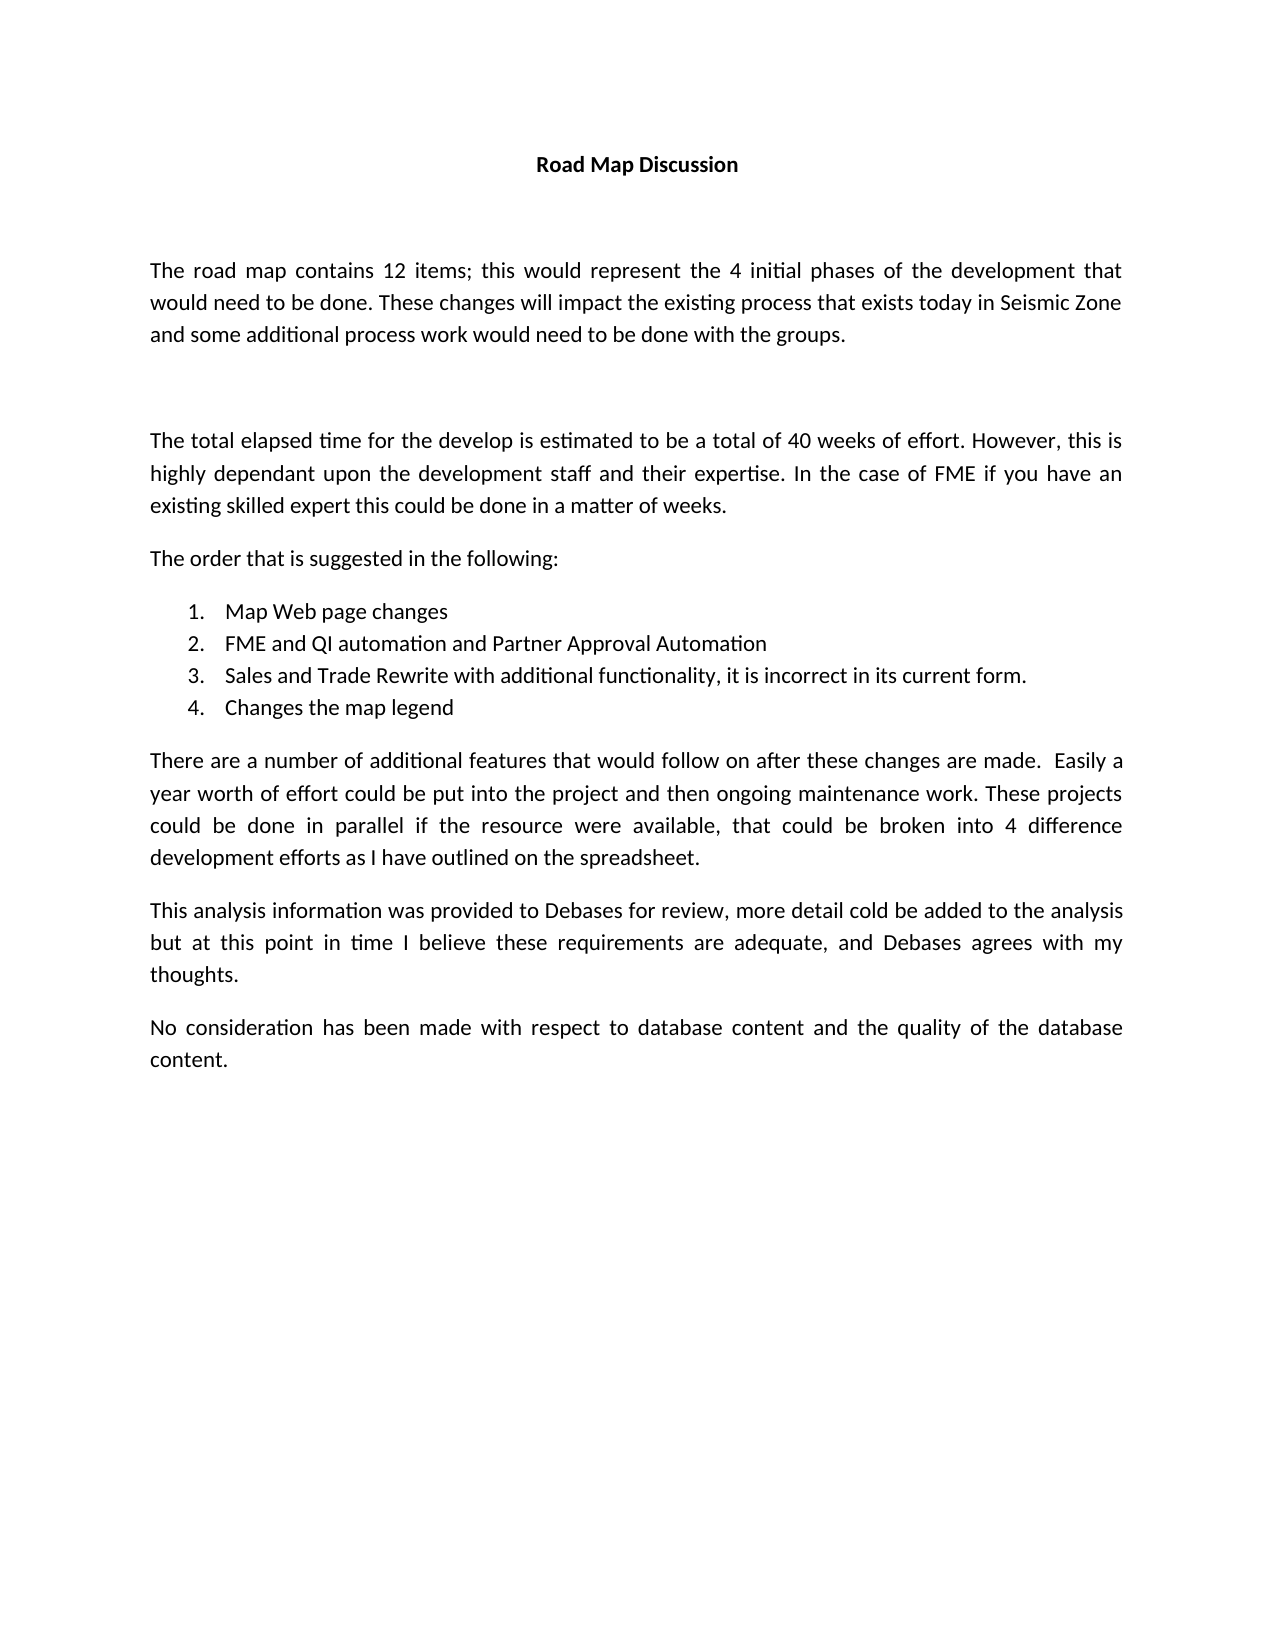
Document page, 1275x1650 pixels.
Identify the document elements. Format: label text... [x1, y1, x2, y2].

text The total elapsed time for the develop is estimated to be a total of 40 weeks of effort. However, this is highly dependant upon the development staff and their expertise. In the case of FME if you have an existing skilled expert this could be done in a matter of weeks. [150, 426, 1125, 519]
text The order that is suggested in the following: [150, 544, 1125, 572]
list Changes the map legend [187, 693, 1125, 721]
text The road map contains 12 items; this would represent the 4 initial phases of the development that would need to be done. These changes will impact the existing process that exists today in Seismic Zone and some additional process work would need to be done with the groups. [150, 256, 1125, 348]
list Sales and Trade Rewrite with additional functionality, it is incorrect in its current form. [187, 661, 1125, 689]
list Map Web page changes [187, 597, 1125, 625]
text This analysis information was provided to Debases for review, more detail cold be added to the analysis but at this point in time I believe these requirements are adequate, and Debases agrees with my thoughts. [150, 896, 1125, 988]
list FME and QI automation and Partner Approval Automation [187, 629, 1125, 657]
text No consideration has been made with respect to database content and the quality of the database content. [150, 1013, 1125, 1074]
text There are a number of additional features that would follow on after these changes are made. Easily a year worth of effort could be put into the project and then ongoing maintenance work. These projects could be done in parallel if the resource were available, that could be broken into 4 difference development efforts as I have outlined on the spreadsheet. [150, 746, 1125, 871]
text Road Map Discussion [150, 150, 1125, 178]
